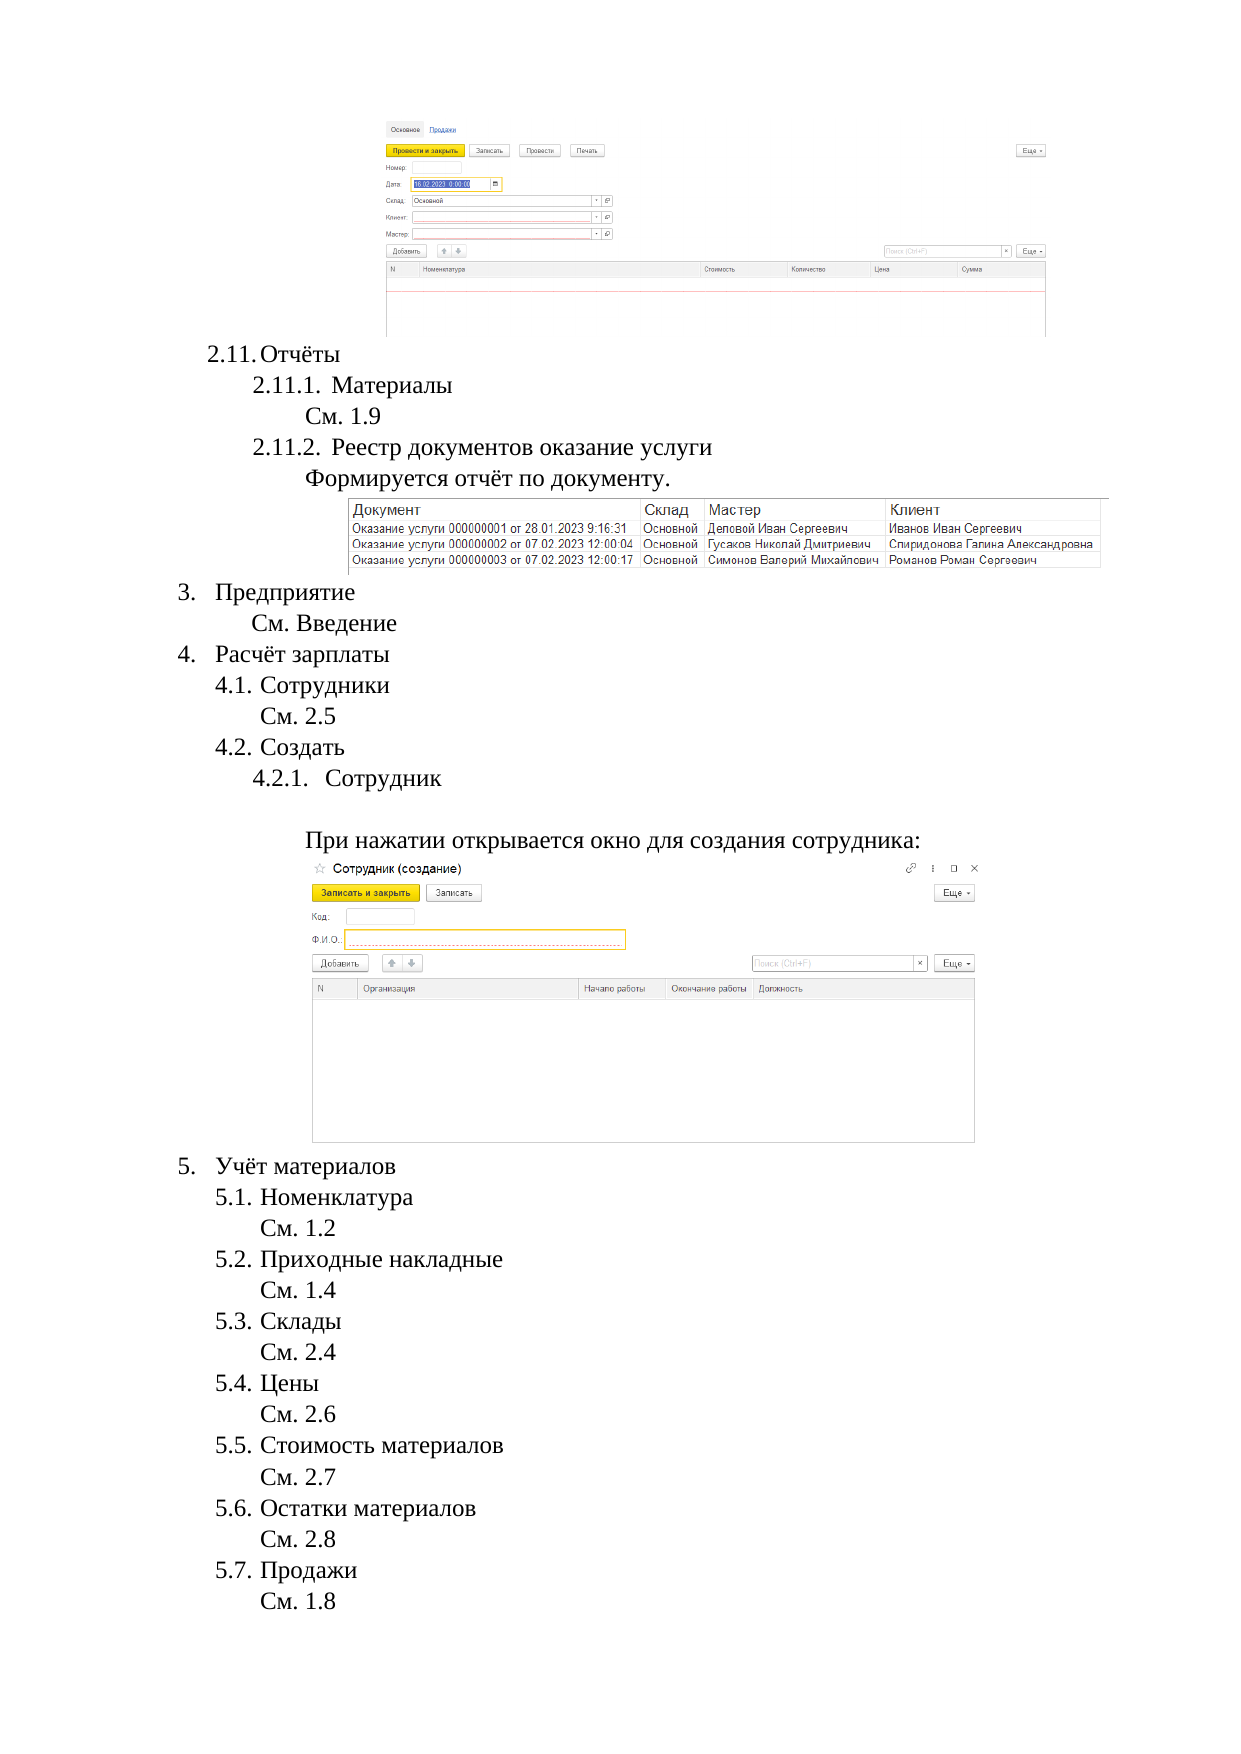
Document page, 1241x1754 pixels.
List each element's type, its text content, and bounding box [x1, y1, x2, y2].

list Стоимость материалов [215, 1431, 1152, 1459]
list Склады [215, 1306, 1152, 1335]
list См. 2.7 [260, 1462, 1152, 1490]
list См. 2.8 [260, 1524, 1152, 1552]
list Номенклатура [215, 1182, 1152, 1211]
list См. 1.2 [260, 1213, 1152, 1242]
list См. 2.6 [260, 1399, 1152, 1428]
list Сотрудники [215, 670, 1152, 698]
list См. 1.4 [260, 1275, 1152, 1304]
list См. 1.9 [305, 401, 1152, 430]
list Цены [215, 1368, 1152, 1397]
list См. 1.8 [260, 1586, 1152, 1614]
list Остатки материалов [215, 1493, 1152, 1521]
list См. Введение [215, 608, 1152, 636]
list Расчёт зарплаты [177, 639, 1152, 667]
list Приходные накладные [215, 1244, 1152, 1273]
list Продажи [215, 1555, 1152, 1583]
picture [381, 118, 1052, 337]
list При нажатии открывается окно для создания сотрудника: [305, 825, 1152, 854]
list Отчёты [207, 339, 1152, 368]
list См. 2.4 [260, 1337, 1152, 1366]
picture [347, 494, 1109, 575]
list Предприятие [177, 577, 1152, 605]
picture [304, 856, 987, 1149]
list Создать [215, 732, 1152, 761]
list Материалы [252, 370, 1152, 399]
list Учёт материалов [177, 1151, 1152, 1180]
list См. 2.5 [260, 701, 1152, 729]
list Сотрудник [252, 763, 1152, 792]
list Реестр документов оказание услуги [252, 432, 1152, 461]
list Формируется отчёт по документу. [305, 463, 1152, 492]
